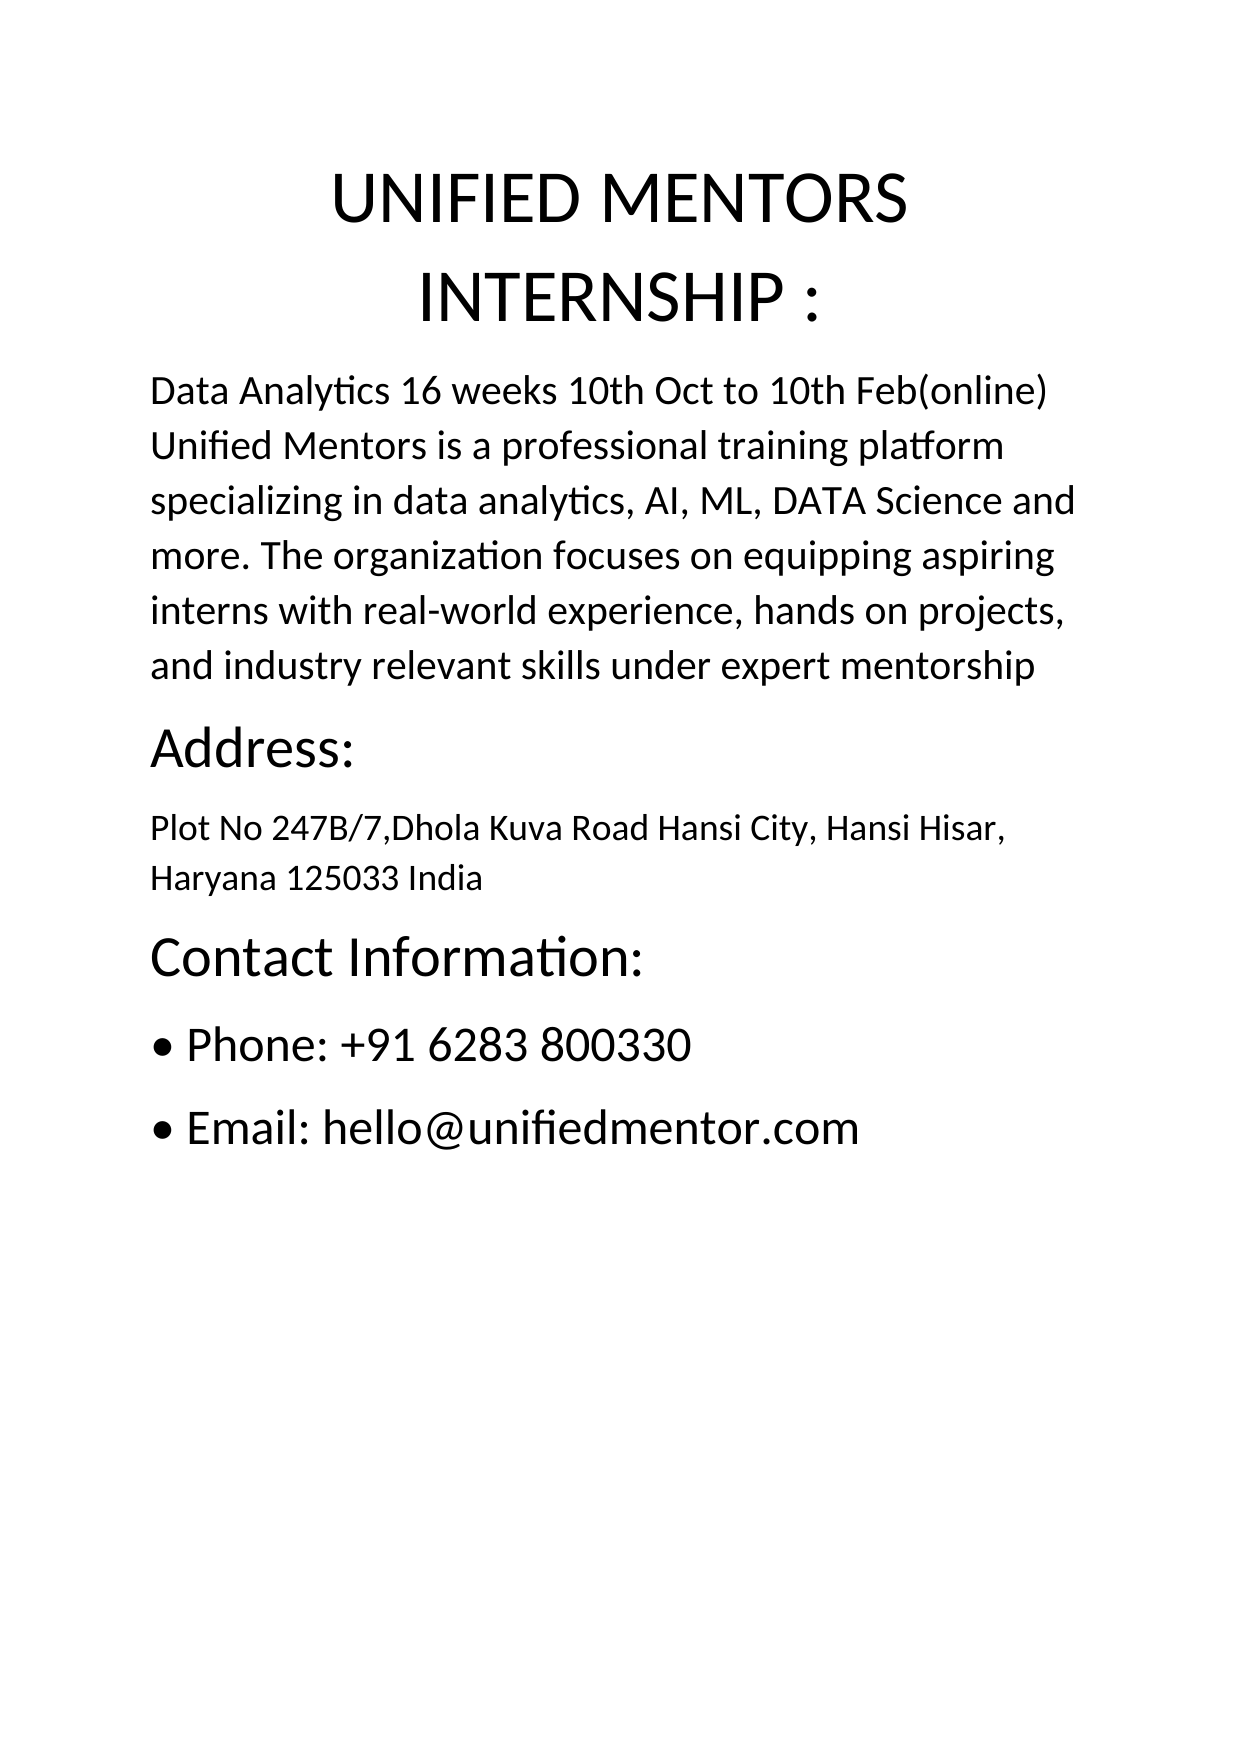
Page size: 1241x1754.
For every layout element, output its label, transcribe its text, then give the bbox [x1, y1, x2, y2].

text • Email: hello@unifiedmentor.com [150, 1096, 1090, 1157]
text Contact Information: [150, 919, 1090, 991]
text • Phone: +91 6283 800330 [150, 1013, 1090, 1074]
text Data Analytics 16 weeks 10th Oct to 10th Feb(online) Unified Mentors is a professional training platform specializing in data analytics, AI, ML, DATA Science and more. The organization focuses on equipping aspiring interns with real-world experience, hands on projects, and industry relevant skills under expert mentorship [150, 364, 1090, 690]
text Plot No 247B/7,Dhola Kuva Road Hansi City, Hansi Hisar, Haryana 125033 India [150, 804, 1090, 899]
text Unified Mentors Internship : [150, 150, 1090, 340]
text Address: [150, 710, 1090, 782]
